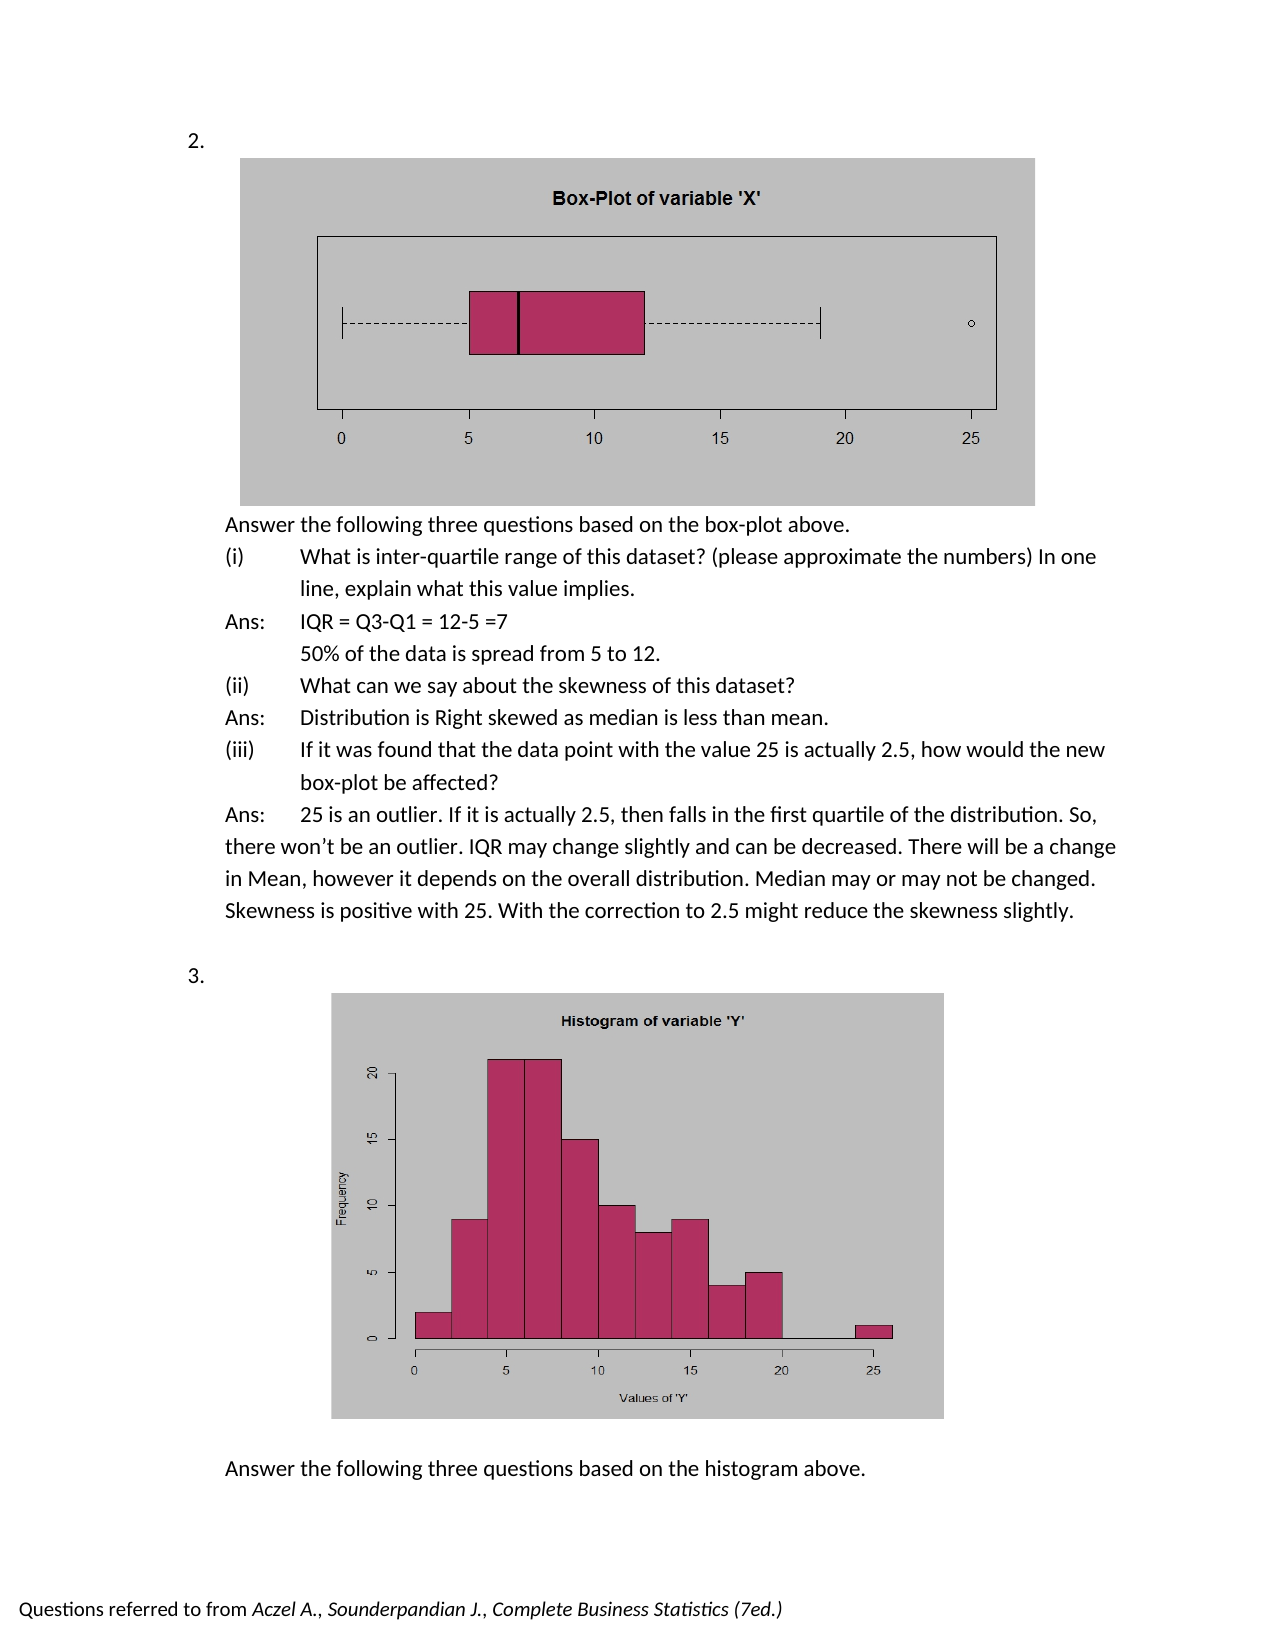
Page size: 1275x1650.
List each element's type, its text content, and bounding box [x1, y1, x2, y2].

text Ans: 25 is an outlier. If it is actually 2.5, then falls in the first quartile of the distribution. So, there won’t be an outlier. IQR may change slightly and can be decreased. There will be a change in Mean, however it depends on the overall distribution. Median may or may not be changed. Skewness is positive with 25. With the correction to 2.5 might reduce the skewness slightly. [225, 800, 1125, 924]
list If it was found that the data point with the value 25 is actually 2.5, how would the new box-plot be affected? [225, 736, 1125, 796]
list What is inter-quartile range of this dataset? (please approximate the numbers) In one line, explain what this value implies. [225, 542, 1125, 603]
list Answer the following three questions based on the histogram above. [225, 1454, 1125, 1482]
text 50% of the data is spread from 5 to 12. [225, 639, 1125, 667]
picture [331, 993, 944, 1419]
list Answer the following three questions based on the box-plot above. [225, 510, 1125, 538]
text Ans: Distribution is Right skewed as median is less than mean. [225, 703, 1125, 731]
text Ans: IQR = Q3-Q1 = 12-5 =7 [225, 607, 1125, 635]
picture [240, 158, 1035, 506]
list What can we say about the skewness of this dataset? [225, 671, 1125, 699]
